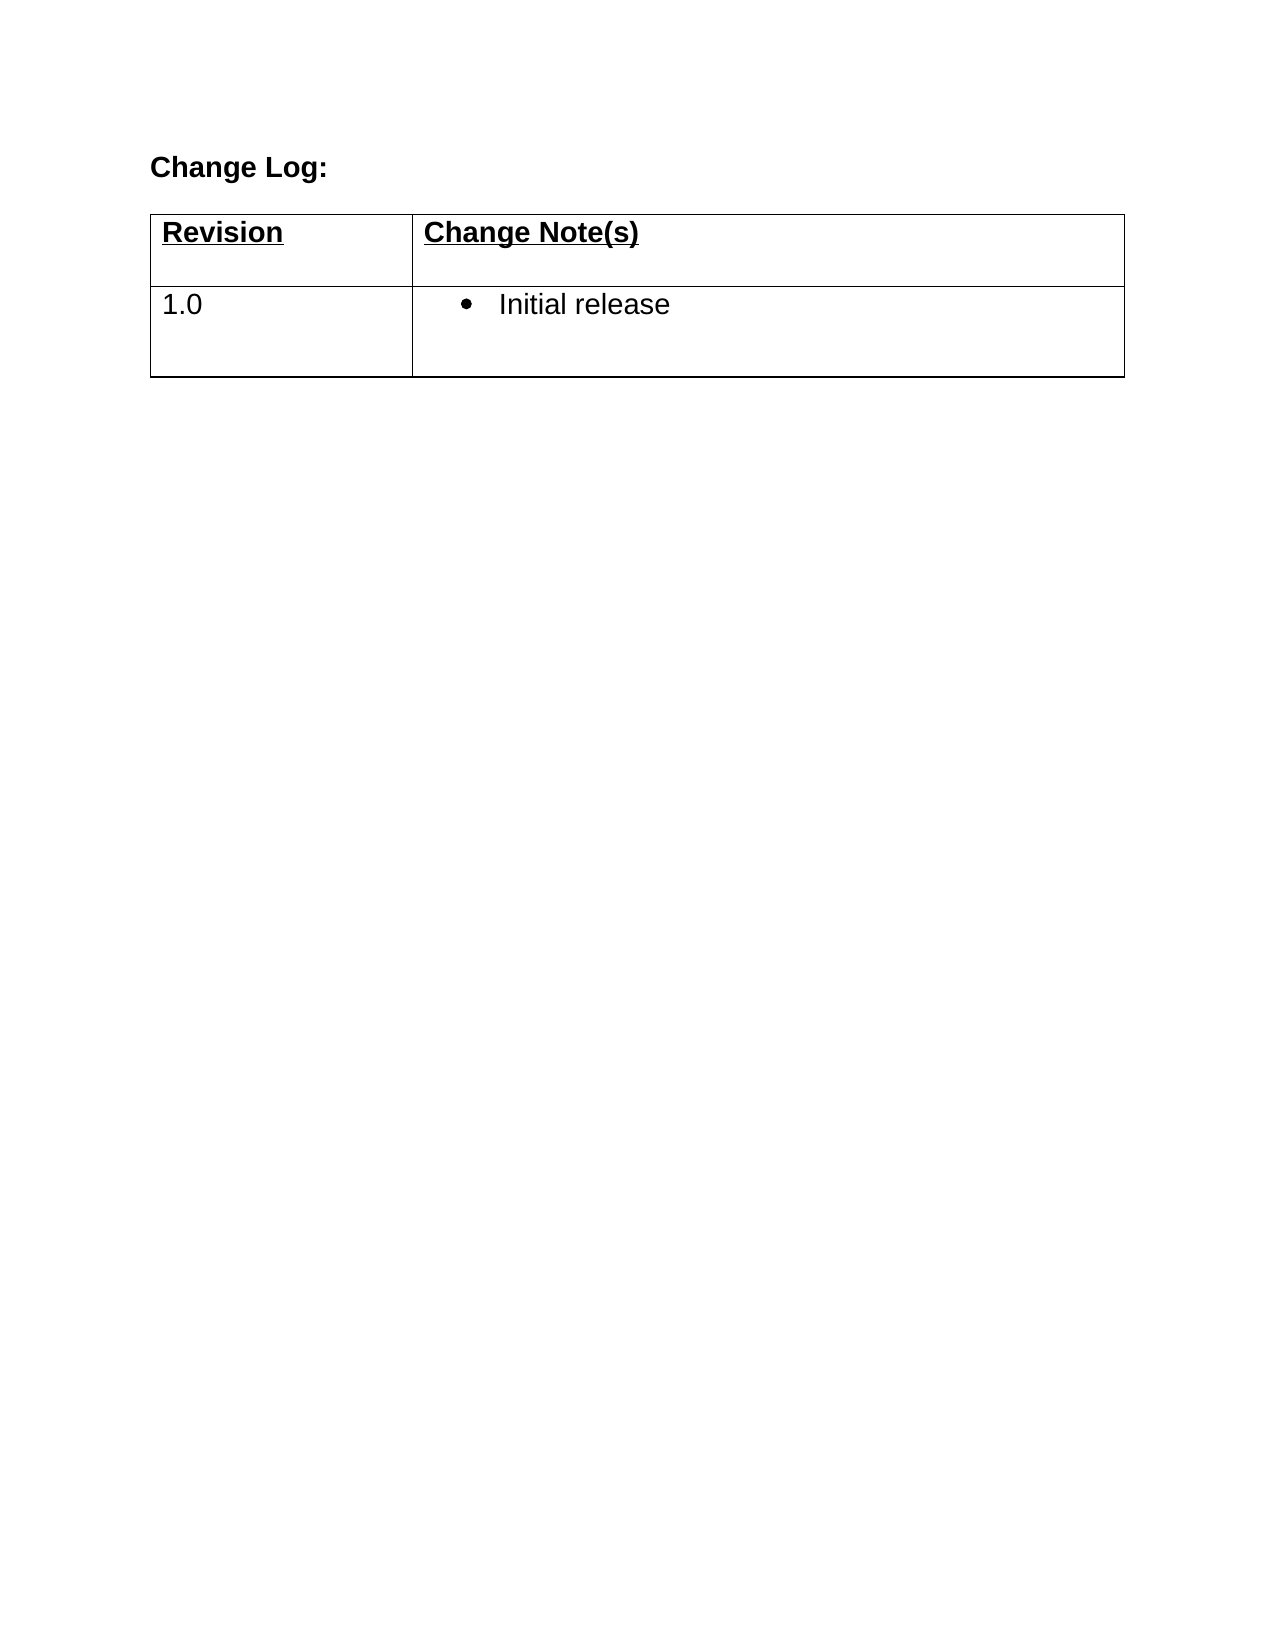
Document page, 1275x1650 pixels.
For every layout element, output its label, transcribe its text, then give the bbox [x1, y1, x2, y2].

table_cell 1.0 [151, 287, 412, 376]
table_header Revision [151, 215, 412, 286]
table_cell Initial release [413, 287, 1124, 376]
table_header Change Note(s) [413, 215, 1124, 286]
text Change Log: [150, 150, 1125, 183]
